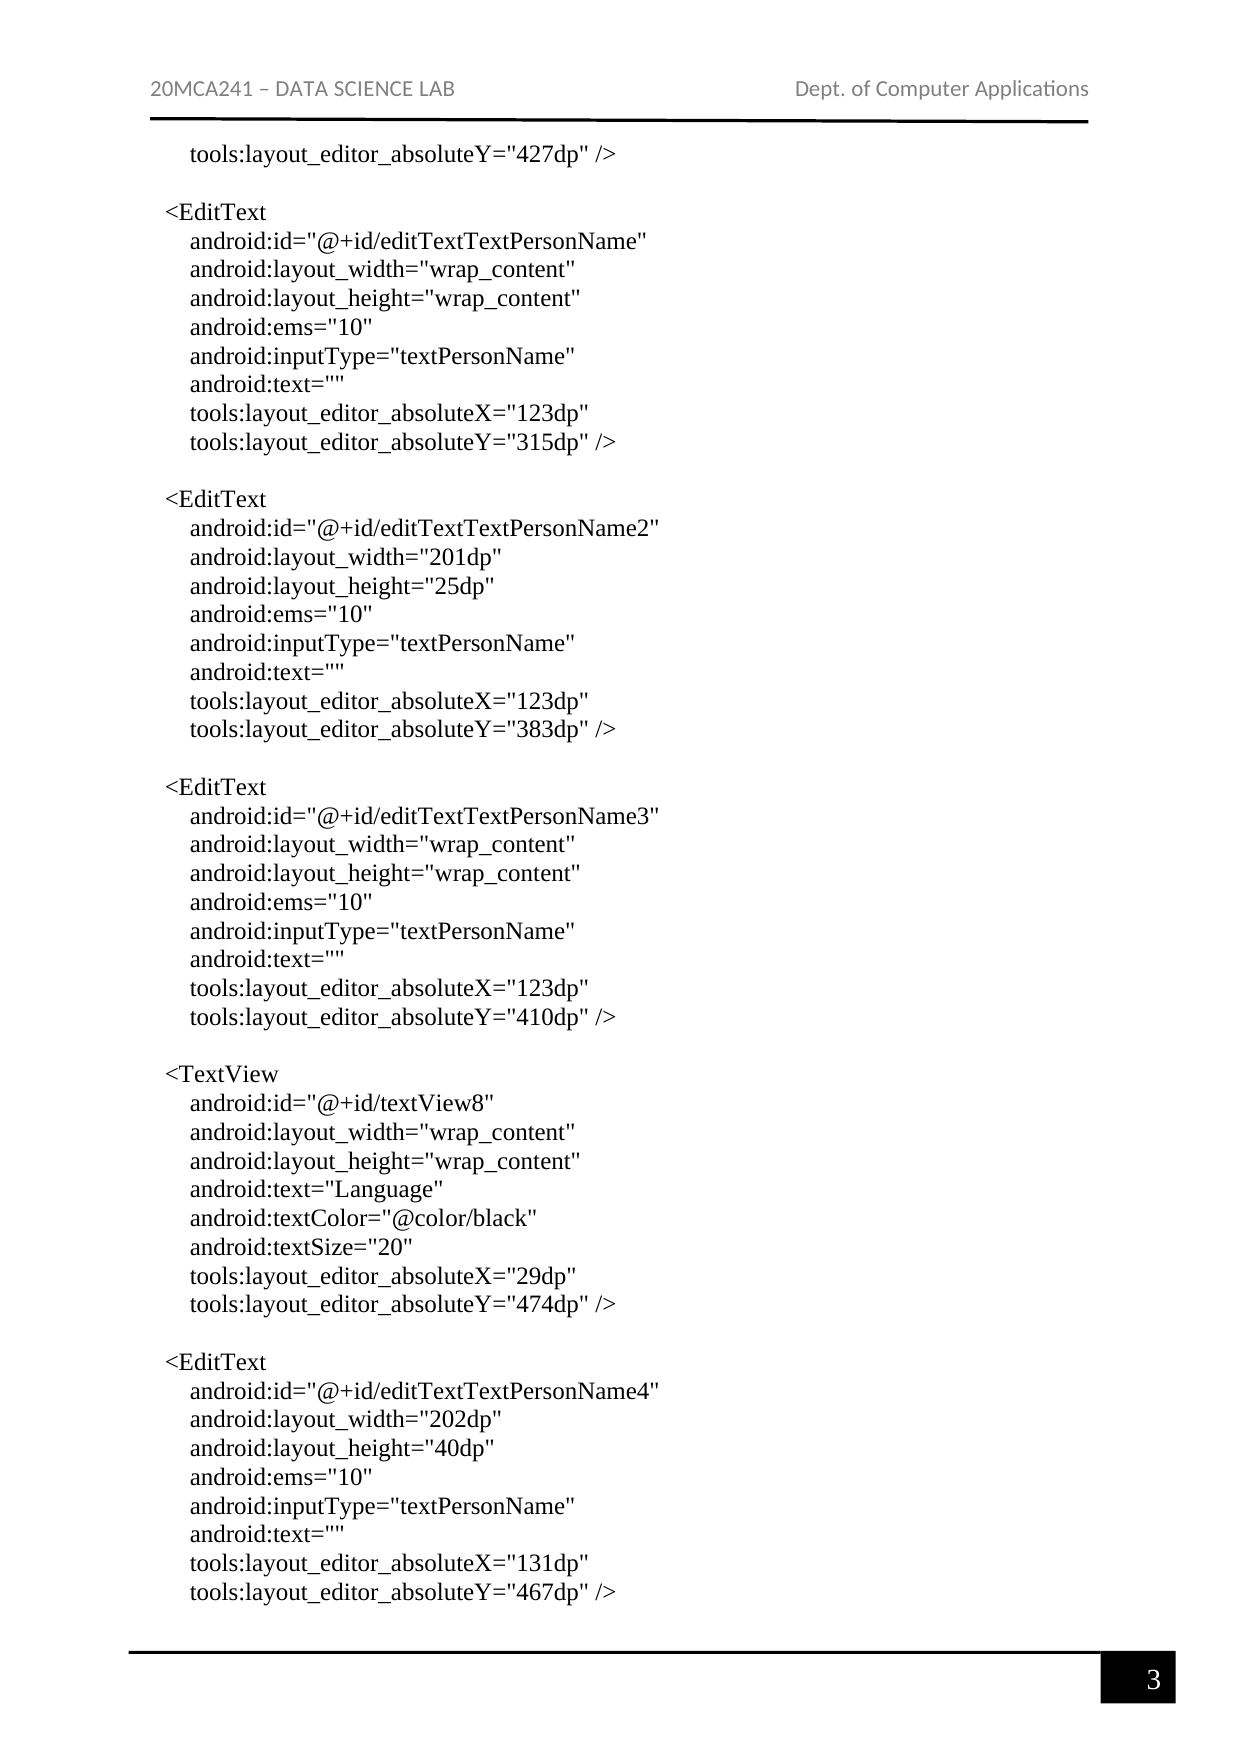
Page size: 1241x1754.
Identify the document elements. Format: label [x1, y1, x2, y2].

text [139, 139, 1101, 1606]
